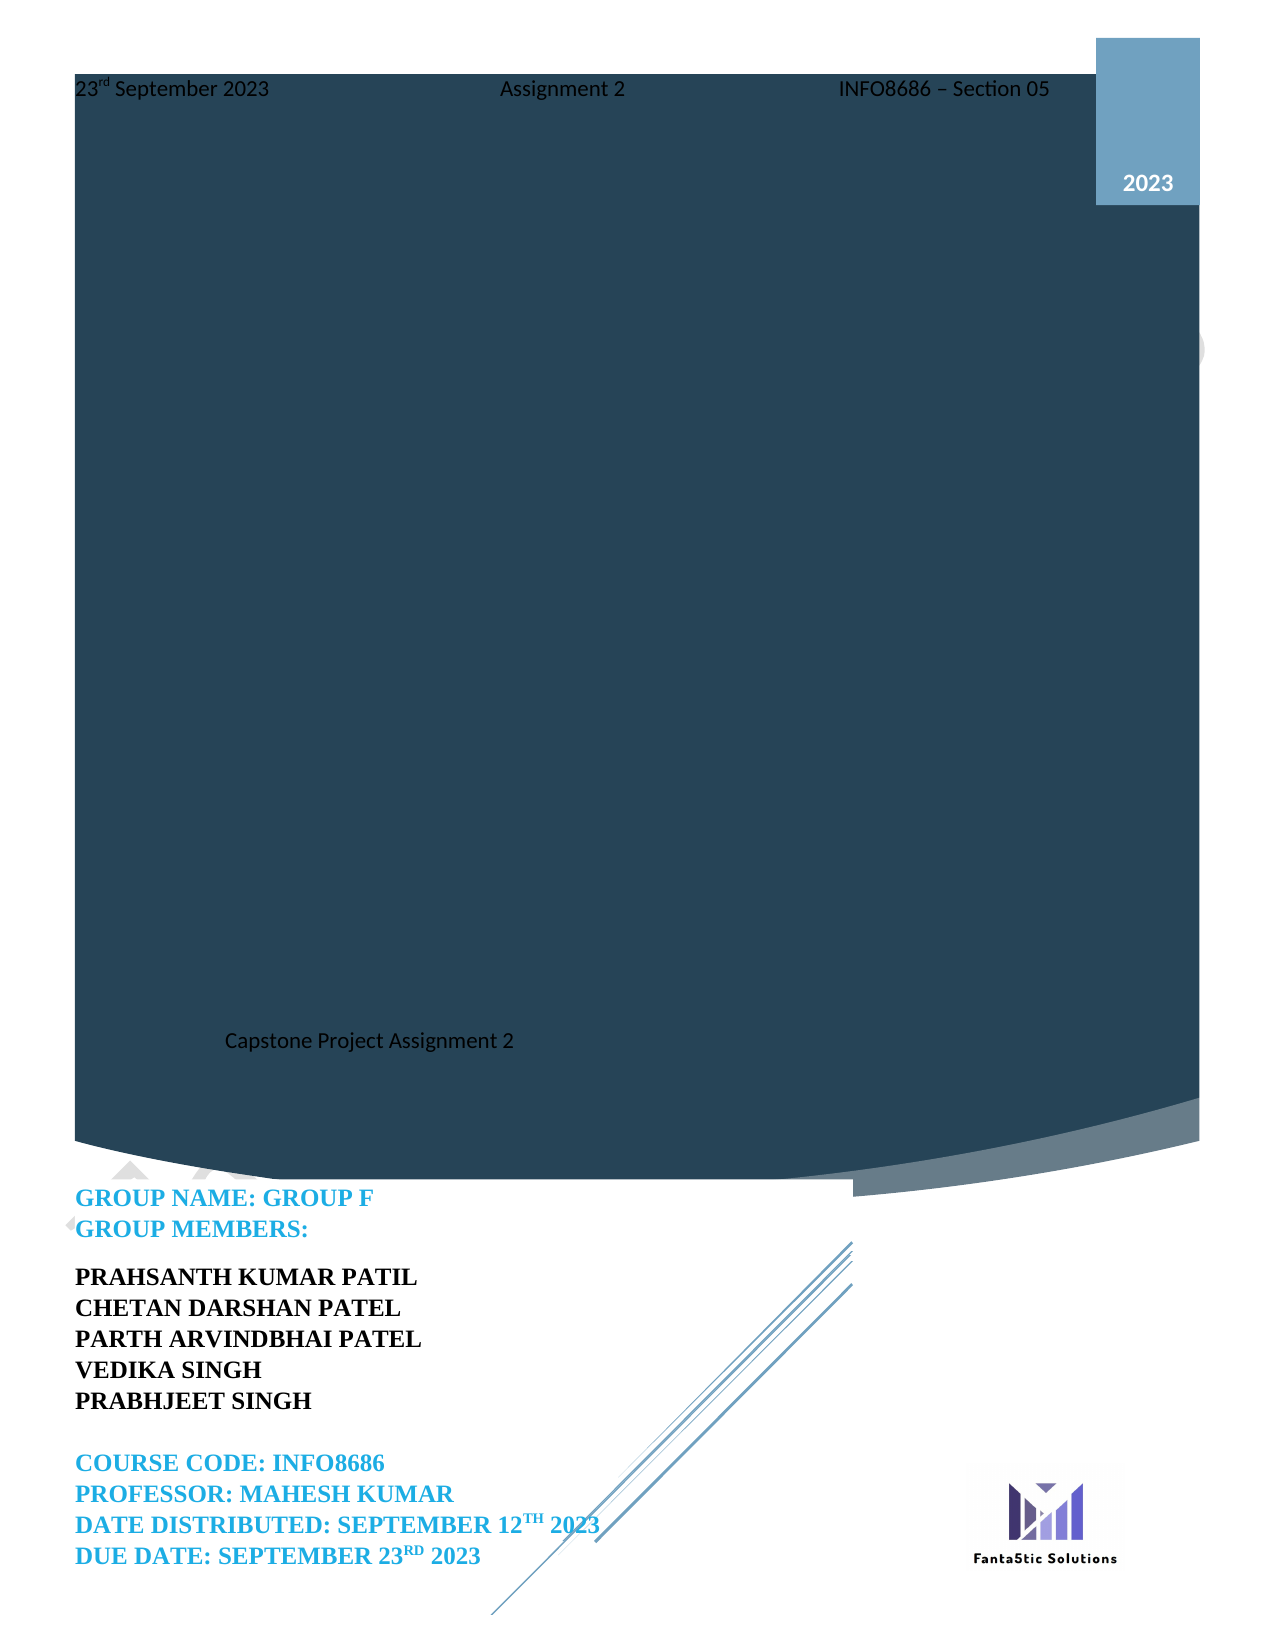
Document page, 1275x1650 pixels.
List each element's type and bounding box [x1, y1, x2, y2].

picture [966, 1463, 1125, 1571]
